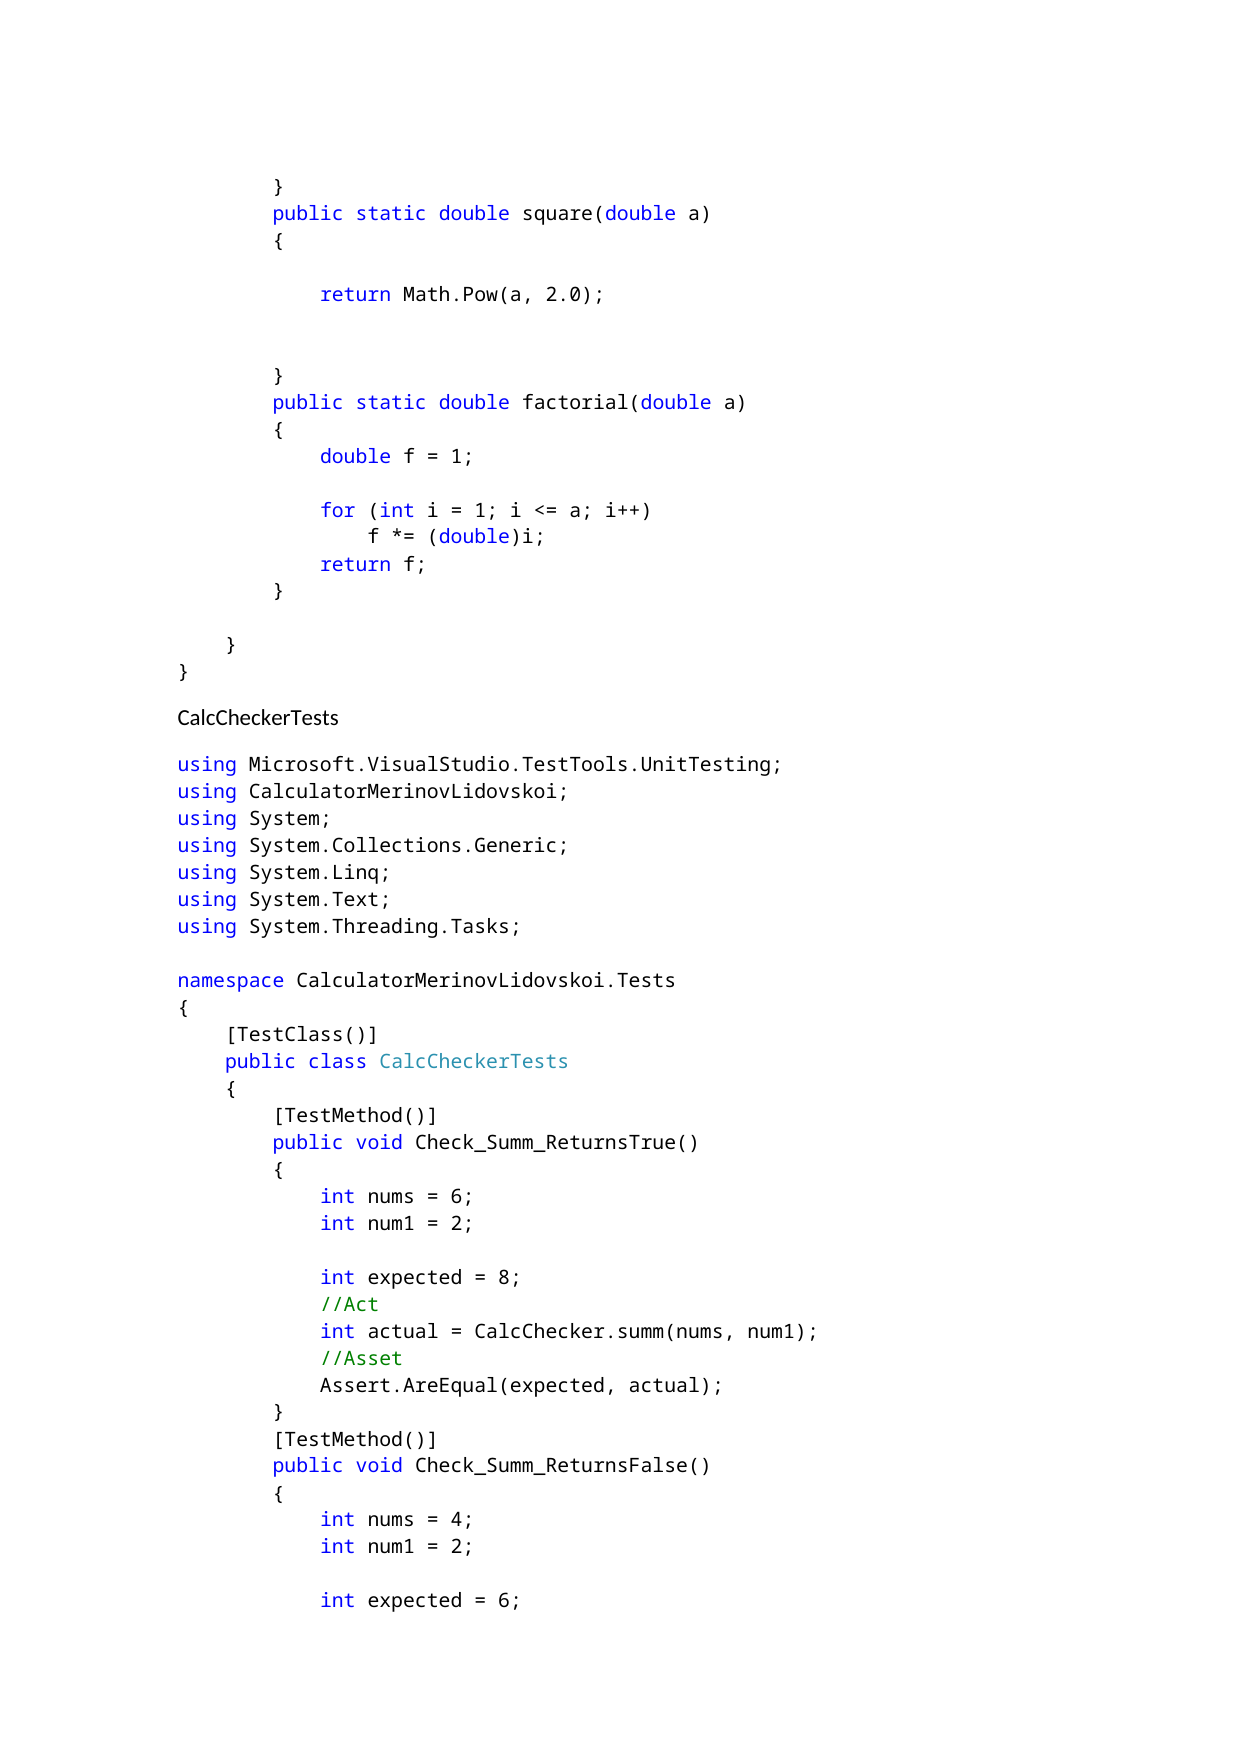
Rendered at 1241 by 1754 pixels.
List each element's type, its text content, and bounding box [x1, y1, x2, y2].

text } [177, 1398, 1152, 1425]
text { [177, 415, 1152, 442]
text [TestMethod()] [177, 1101, 1152, 1128]
text public void Check_Summ_ReturnsFalse() [177, 1452, 1152, 1479]
text { [177, 226, 1152, 253]
text [TestMethod()] [177, 1425, 1152, 1452]
text int num1 = 2; [177, 1533, 1152, 1560]
text { [177, 1479, 1152, 1506]
text //Asset [177, 1344, 1152, 1371]
text using System.Threading.Tasks; [177, 912, 1152, 939]
text } [177, 172, 1152, 199]
text int nums = 6; [177, 1182, 1152, 1209]
text int expected = 8; [177, 1263, 1152, 1290]
text { [177, 1155, 1152, 1182]
text } [177, 658, 1152, 685]
text } [177, 361, 1152, 388]
text f *= (double)i; [177, 523, 1152, 550]
text public static double factorial(double a) [177, 388, 1152, 415]
text [TestClass()] [177, 1020, 1152, 1047]
text { [177, 993, 1152, 1020]
text int num1 = 2; [177, 1209, 1152, 1236]
text double f = 1; [177, 442, 1152, 469]
text public static double square(double a) [177, 199, 1152, 226]
text } [177, 577, 1152, 604]
text using System.Text; [177, 885, 1152, 912]
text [177, 1317, 1152, 1344]
text for (int i = 1; i <= a; i++) [177, 496, 1152, 523]
text using System.Linq; [177, 858, 1152, 885]
text int nums = 4; [177, 1506, 1152, 1533]
text //Act [177, 1290, 1152, 1317]
text public class CalcCheckerTests [177, 1047, 1152, 1074]
text namespace CalculatorMerinovLidovskoi.Tests [177, 966, 1152, 993]
text using System.Collections.Generic; [177, 831, 1152, 858]
text using System; [177, 804, 1152, 831]
text using CalculatorMerinovLidovskoi; [177, 777, 1152, 804]
text public void Check_Summ_ReturnsTrue() [177, 1128, 1152, 1155]
text return f; [177, 550, 1152, 577]
text Assert.AreEqual(expected, actual); [177, 1371, 1152, 1398]
text CalcCheckerTests [177, 703, 1152, 731]
text { [177, 1074, 1152, 1101]
text } [177, 631, 1152, 658]
text using Microsoft.VisualStudio.TestTools.UnitTesting; [177, 750, 1152, 777]
text int expected = 6; [177, 1587, 1152, 1614]
text return Math.Pow(a, 2.0); [177, 280, 1152, 307]
